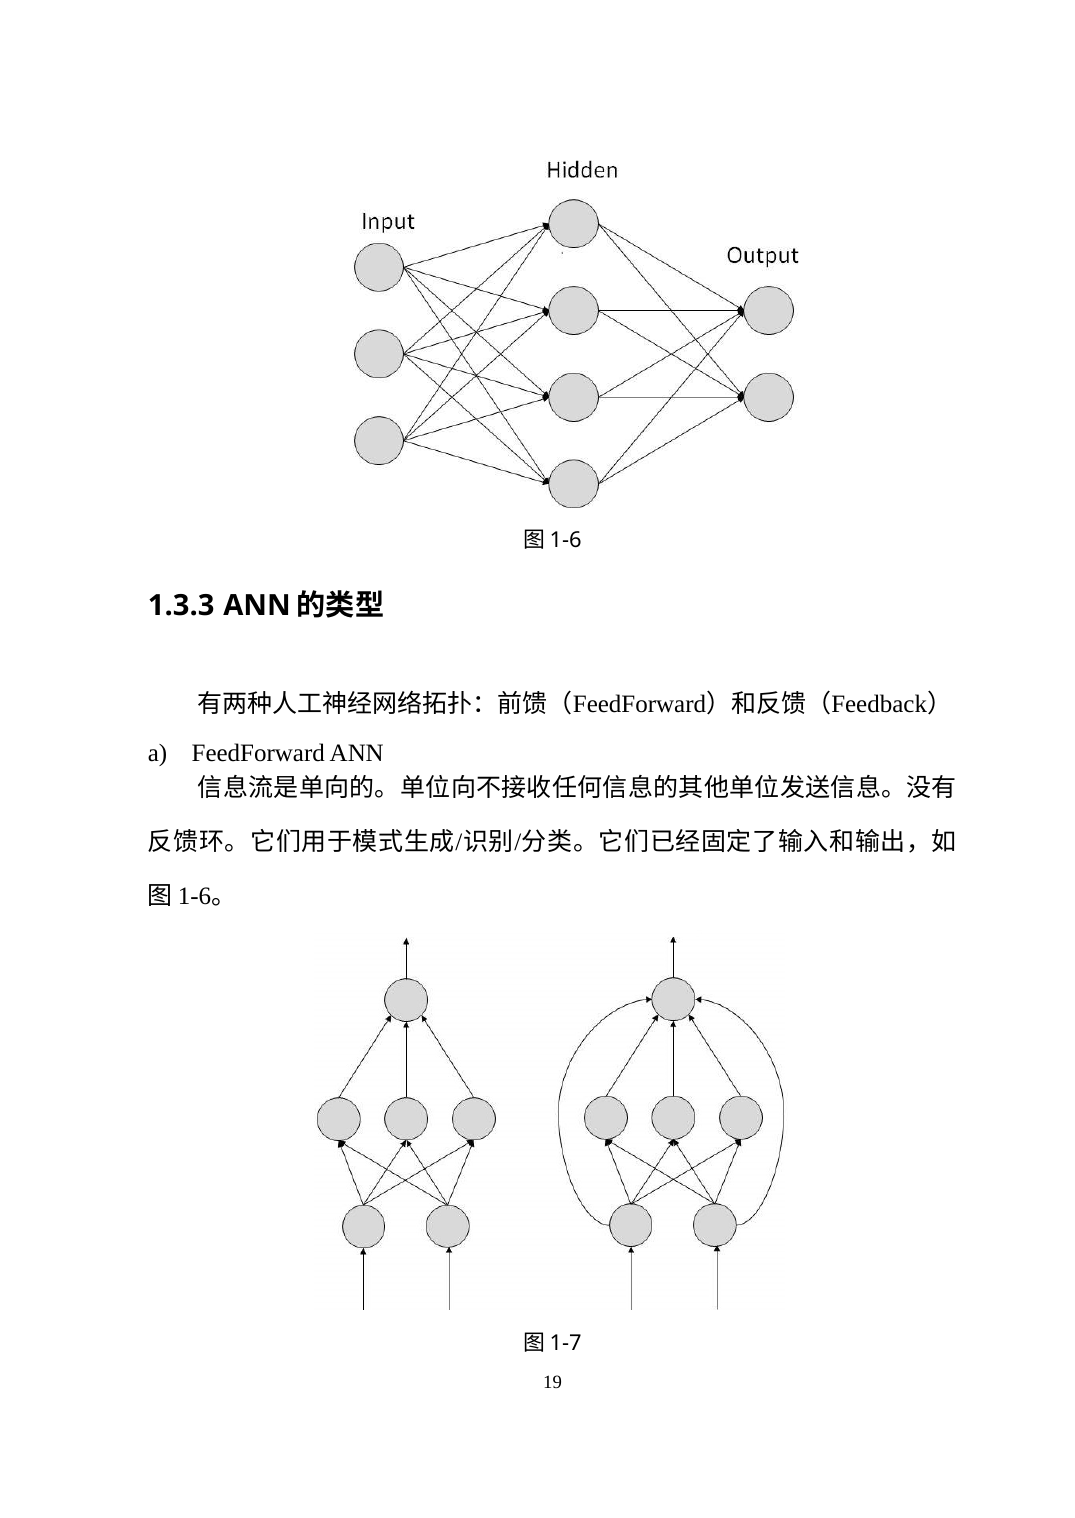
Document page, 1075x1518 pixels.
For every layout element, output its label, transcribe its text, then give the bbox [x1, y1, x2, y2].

text 有两种人工神经网络拓扑：前馈（FeedForward）和反馈（Feedback） [148, 684, 957, 720]
text 图1-7 [148, 1324, 957, 1356]
picture [314, 930, 791, 1310]
subtitle 1.3.3 ANN的类型 [148, 581, 957, 624]
text 图1-6 [148, 522, 957, 554]
text 信息流是单向的。单位向不接收任何信息的其他单位发送信息。没有反馈环。它们用于模式生成/识别/分类。它们已经固定了输入和输出，如图1-6。 [148, 767, 957, 912]
picture [346, 147, 802, 508]
list FeedForward ANN [148, 738, 957, 767]
